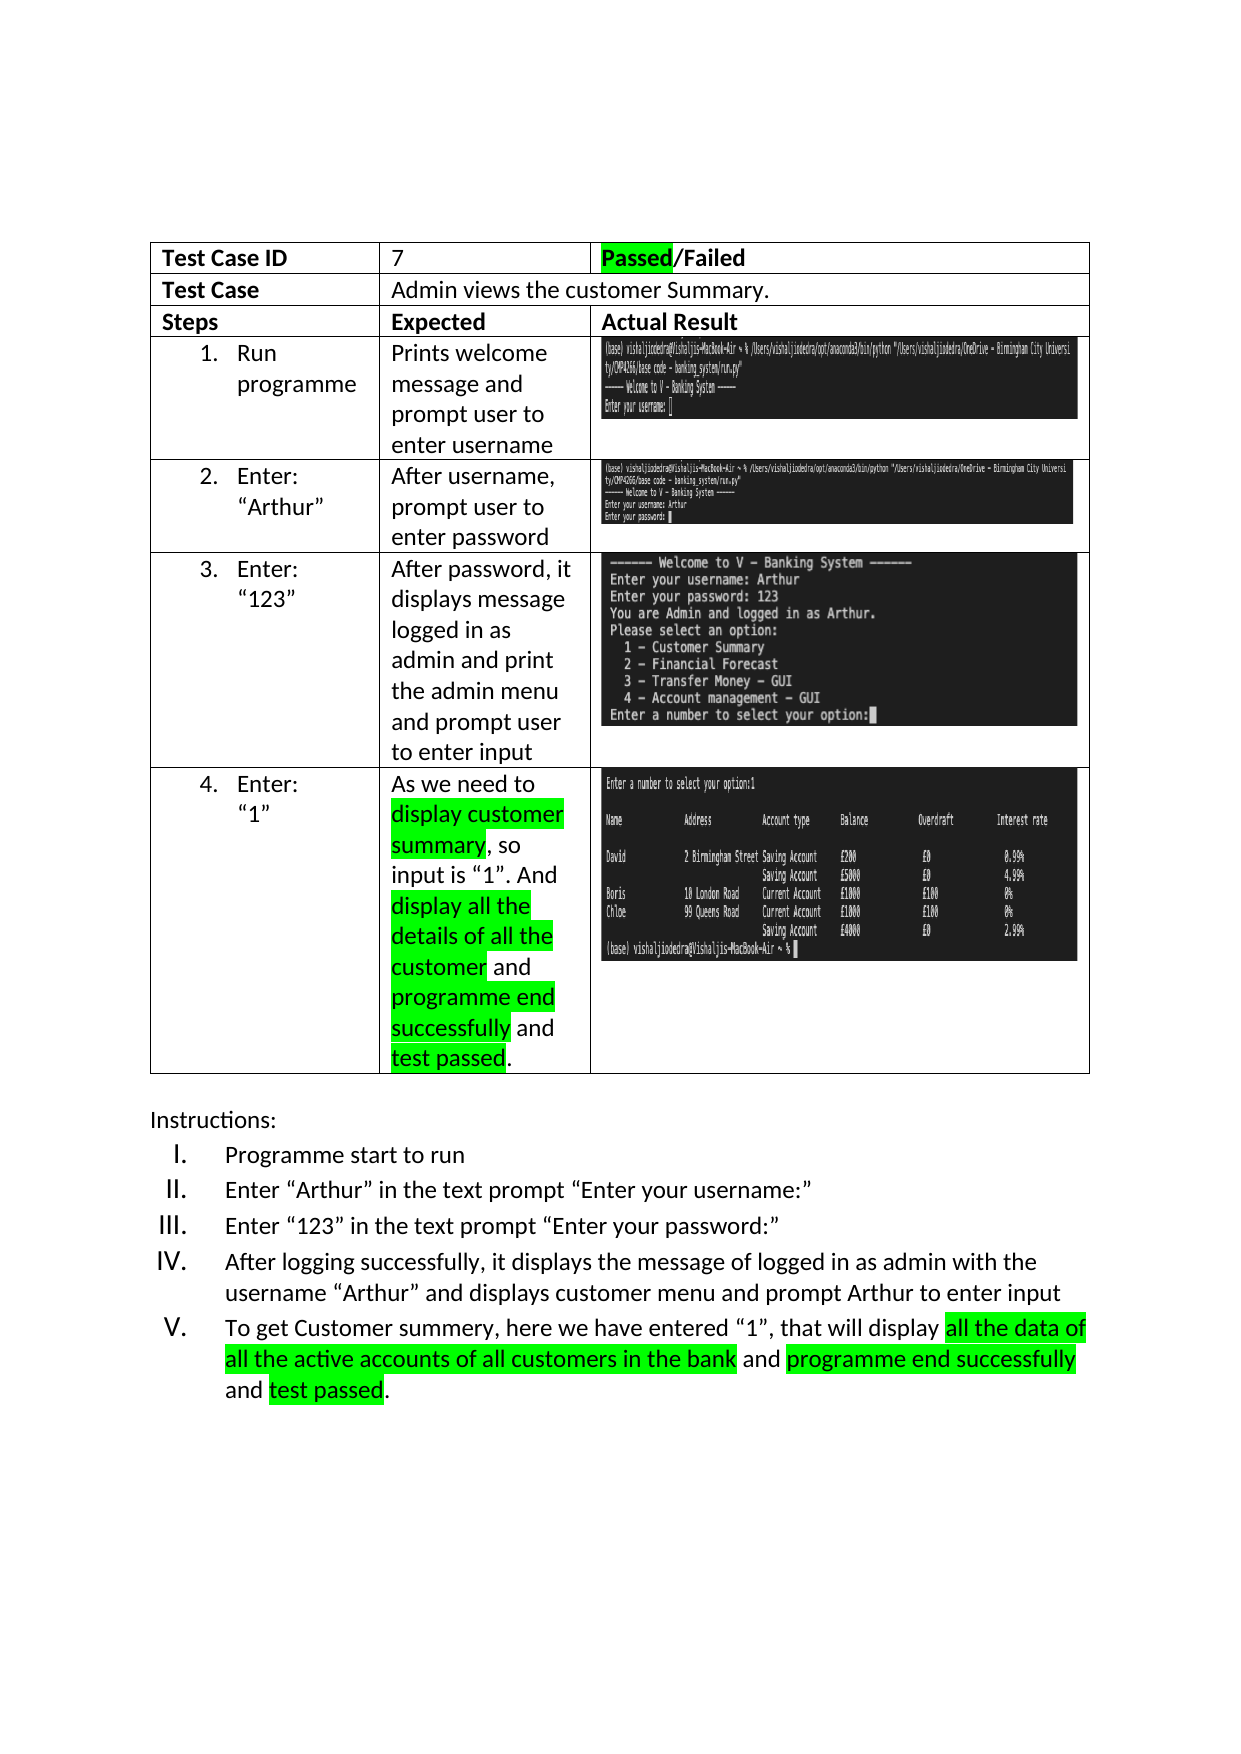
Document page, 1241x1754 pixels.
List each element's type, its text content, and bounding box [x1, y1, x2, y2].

table_cell Steps [151, 306, 379, 336]
list Enter “123” in the text prompt “Enter your password:” [187, 1206, 1090, 1242]
picture [601, 767, 1078, 961]
picture [601, 460, 1074, 524]
table_cell Admin views the customer Summary. [380, 274, 1089, 305]
table_cell After username, prompt user to enter password [380, 460, 590, 552]
picture [601, 553, 1078, 726]
table_header 7 [380, 243, 590, 273]
list Programme start to run [187, 1135, 1090, 1171]
list To get Customer summery, here we have entered “1”, that will display all the data of all the active accounts of all customers in the bank and programme end successfully and test passed. [187, 1308, 1090, 1405]
table_cell [591, 337, 1089, 459]
list After logging successfully, it displays the message of logged in as admin with the username “Arthur” and displays customer menu and prompt Arthur to enter input [187, 1242, 1090, 1308]
table_cell Actual Result [591, 306, 1089, 336]
table_cell Run programme [151, 337, 379, 459]
table_cell After password, it displays message logged in as admin and print the admin menu and prompt user to enter input [380, 553, 590, 767]
table_cell Expected [380, 306, 590, 336]
picture [601, 337, 1078, 419]
table_cell Enter: “123” [151, 553, 379, 767]
table_cell [591, 553, 1089, 767]
table_cell [591, 768, 1089, 1073]
text Instructions: [150, 1104, 1090, 1135]
table_cell As we need to display customer summary, so input is “1”. And display all the details of all the customer and programme end successfully and test passed. [380, 768, 590, 1073]
table_header Passed/Failed [673, 243, 1089, 273]
table_cell [591, 460, 1089, 552]
table_cell Prints welcome message and prompt user to enter username [380, 337, 590, 459]
table_cell Test Case [151, 274, 379, 305]
table_cell Enter: “1” [151, 768, 379, 1073]
table_header Test Case ID [151, 243, 379, 273]
list Enter “Arthur” in the text prompt “Enter your username:” [187, 1171, 1090, 1206]
table_cell Enter: “Arthur” [151, 460, 379, 552]
